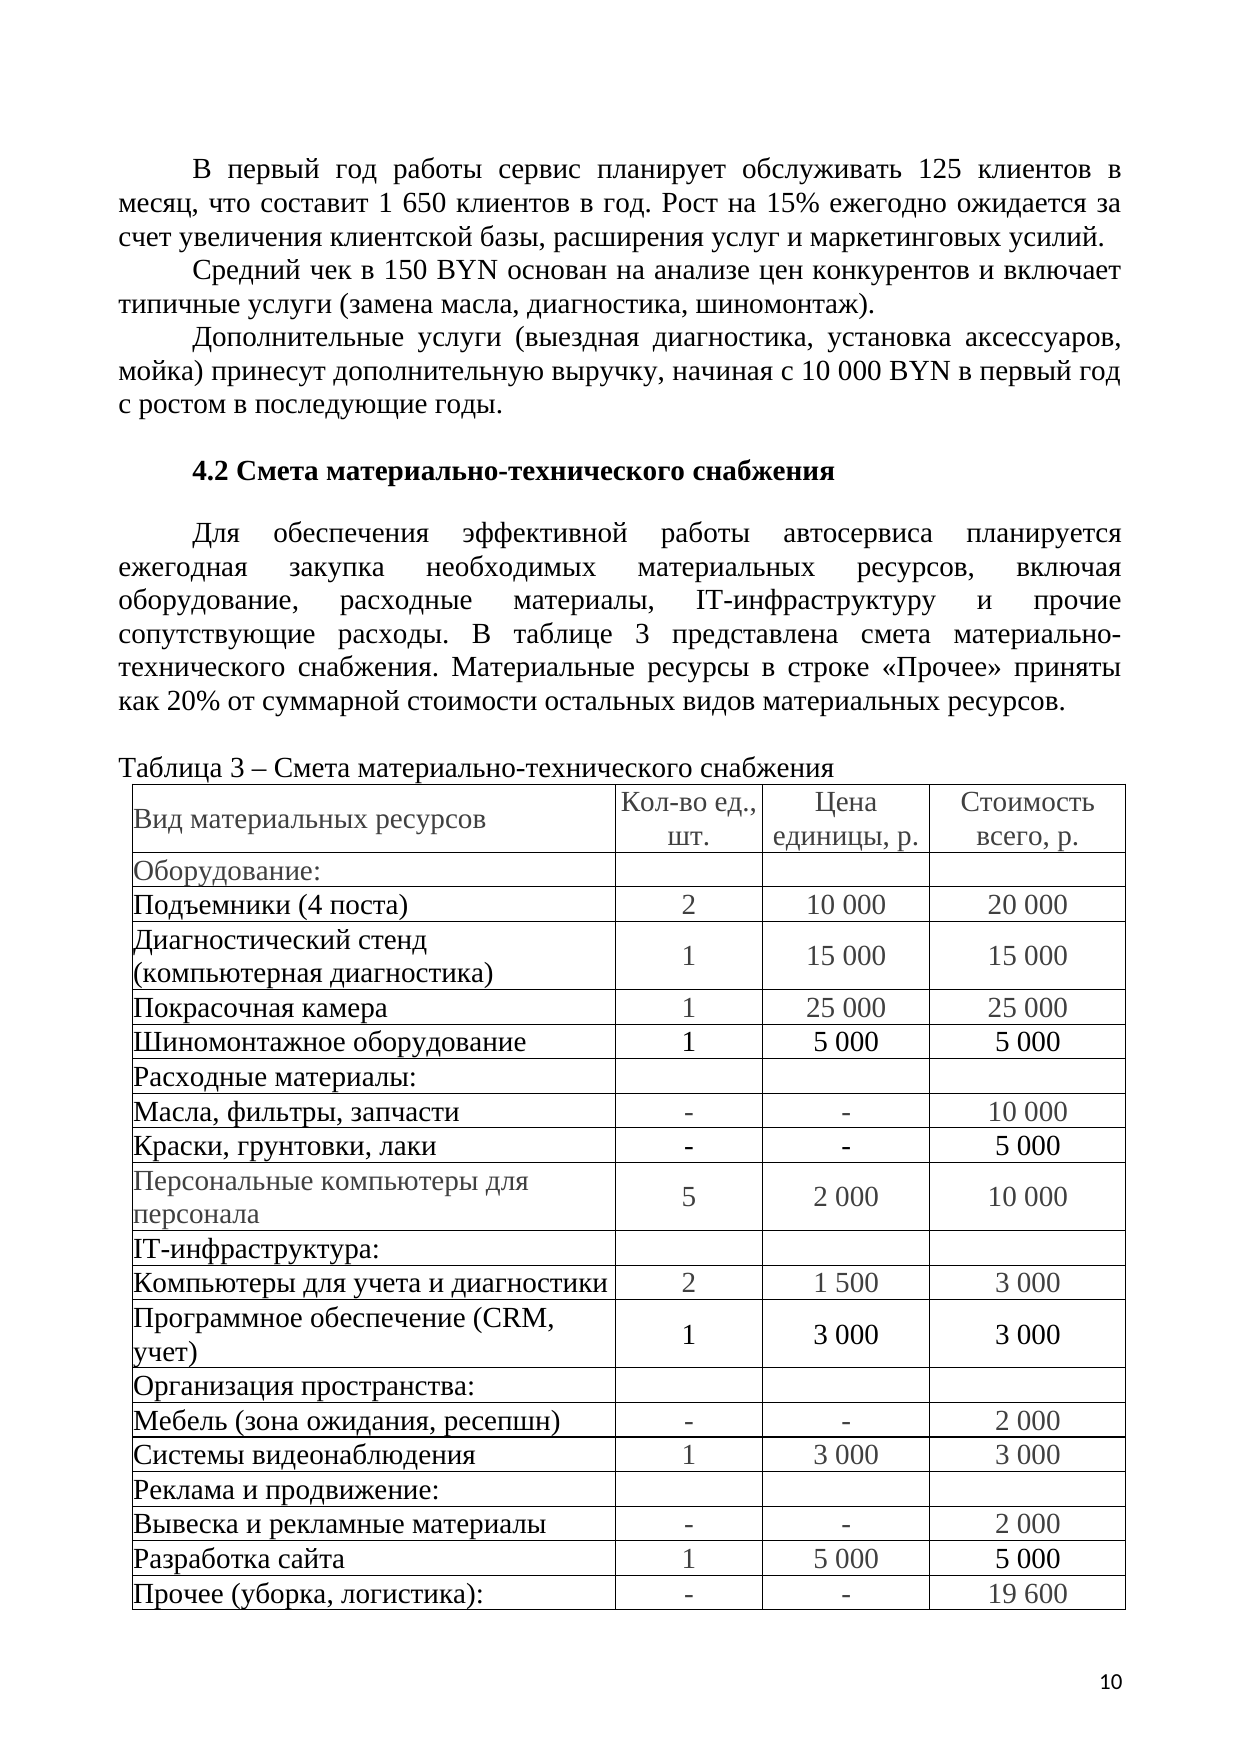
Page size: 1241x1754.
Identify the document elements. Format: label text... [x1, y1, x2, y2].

table_cell Компьютеры для учета и диагностики [133, 1266, 615, 1299]
table_cell Диагностический стенд (компьютерная диагностика) [133, 922, 615, 989]
table_cell 10 000 [763, 887, 929, 921]
table_header Вид материальных ресурсов [133, 785, 615, 852]
table_cell Разработка сайта [133, 1541, 615, 1575]
table_cell 10 000 [930, 1163, 1125, 1230]
table_cell 1 [616, 922, 762, 989]
table_cell Персональные компьютеры для персонала [133, 1163, 615, 1230]
table_cell Мебель (зона ожидания, ресепшн) [133, 1403, 615, 1436]
table_cell Вывеска и рекламные материалы [133, 1507, 615, 1540]
table_cell - [763, 1128, 929, 1162]
table_cell - [616, 1403, 762, 1436]
table_cell 25 000 [930, 990, 1125, 1023]
table_cell Оборудование: [133, 853, 615, 886]
table_header Цена единицы, р. [763, 785, 929, 852]
table_cell 20 000 [930, 887, 1125, 921]
table_cell Организация пространства: [133, 1368, 615, 1402]
table_cell 2 000 [930, 1403, 1125, 1436]
table_cell [616, 1059, 762, 1093]
table_cell [616, 1231, 762, 1264]
table_header Стоимость всего, р. [930, 785, 1125, 852]
table_cell 15 000 [930, 922, 1125, 989]
text Средний чек в 150 BYN основан на анализе цен конкурентов и включает типичные услуги (замена масла, диагностика, шиномонтаж). [118, 252, 1122, 319]
table_cell [763, 853, 929, 886]
table_cell [930, 1059, 1125, 1093]
table_cell [763, 1231, 929, 1264]
table_cell 5 000 [763, 1541, 929, 1575]
table_cell Масла, фильтры, запчасти [133, 1094, 615, 1127]
table_cell 10 000 [930, 1094, 1125, 1127]
table_cell 3 000 [930, 1300, 1125, 1367]
table_cell IT-инфраструктура: [133, 1231, 615, 1264]
table_cell Программное обеспечение (CRM, учет) [133, 1300, 615, 1367]
table_cell 5 000 [930, 1025, 1125, 1058]
table_cell - [616, 1128, 762, 1162]
table_cell 1 500 [763, 1266, 929, 1299]
table_cell 1 [616, 1541, 762, 1575]
table_cell 25 000 [763, 990, 929, 1023]
table_cell [930, 1231, 1125, 1264]
table_cell - [763, 1507, 929, 1540]
table_cell Реклама и продвижение: [133, 1472, 615, 1506]
text Таблица 3 – Смета материально-технического снабжения [118, 750, 1122, 783]
table_cell [930, 853, 1125, 886]
table_cell Шиномонтажное оборудование [133, 1025, 615, 1058]
table_cell 3 000 [763, 1438, 929, 1471]
text Для обеспечения эффективной работы автосервиса планируется ежегодная закупка необходимых материальных ресурсов, включая оборудование, расходные материалы, IT-инфраструктуру и прочие сопутствующие расходы. В таблице 3 представлена смета материально-технического снабжения. Материальные ресурсы в строке «Прочее» приняты как 20% от суммарной стоимости остальных видов материальных ресурсов. [118, 515, 1122, 716]
table_cell [616, 1368, 762, 1402]
table_cell - [616, 1576, 762, 1609]
table_cell 2 [616, 1266, 762, 1299]
table_cell Прочее (уборка, логистика): [133, 1576, 615, 1609]
table_cell [930, 1472, 1125, 1506]
table_cell [930, 1368, 1125, 1402]
table_cell - [616, 1507, 762, 1540]
table_cell - [763, 1094, 929, 1127]
table_cell 1 [616, 1025, 762, 1058]
table_cell [616, 853, 762, 886]
table_cell Краски, грунтовки, лаки [133, 1128, 615, 1162]
table_cell Системы видеонаблюдения [133, 1438, 615, 1471]
text Дополнительные услуги (выездная диагностика, установка аксессуаров, мойка) принесут дополнительную выручку, начиная с 10 000 BYN в первый год с ростом в последующие годы. [118, 319, 1122, 420]
table_header Кол-во ед., шт. [616, 785, 762, 852]
table_cell 1 [616, 990, 762, 1023]
table_cell Подъемники (4 поста) [133, 887, 615, 921]
table_cell - [616, 1094, 762, 1127]
table_cell Покрасочная камера [133, 990, 615, 1023]
text В первый год работы сервис планирует обслуживать 125 клиентов в месяц, что составит 1 650 клиентов в год. Рост на 15% ежегодно ожидается за счет увеличения клиентской базы, расширения услуг и маркетинговых усилий. [118, 152, 1122, 252]
table_cell 5 [616, 1163, 762, 1230]
table_cell [763, 1472, 929, 1506]
table_cell - [763, 1403, 929, 1436]
table_cell 19 600 [930, 1576, 1125, 1609]
table_cell 5 000 [930, 1128, 1125, 1162]
table_cell 5 000 [930, 1541, 1125, 1575]
table_cell - [763, 1576, 929, 1609]
table_cell 2 000 [763, 1163, 929, 1230]
table_cell [763, 1059, 929, 1093]
table_cell 1 [616, 1438, 762, 1471]
table_cell 5 000 [763, 1025, 929, 1058]
table_cell 3 000 [763, 1300, 929, 1367]
table_cell [616, 1472, 762, 1506]
table_cell 2 [616, 887, 762, 921]
table_cell 15 000 [763, 922, 929, 989]
subtitle 4.2 Смета материально-технического снабжения [118, 453, 1122, 487]
table_cell 1 [616, 1300, 762, 1367]
table_cell 3 000 [930, 1266, 1125, 1299]
table_cell 2 000 [930, 1507, 1125, 1540]
table_cell Расходные материалы: [133, 1059, 615, 1093]
table_cell [763, 1368, 929, 1402]
table_cell 3 000 [930, 1438, 1125, 1471]
